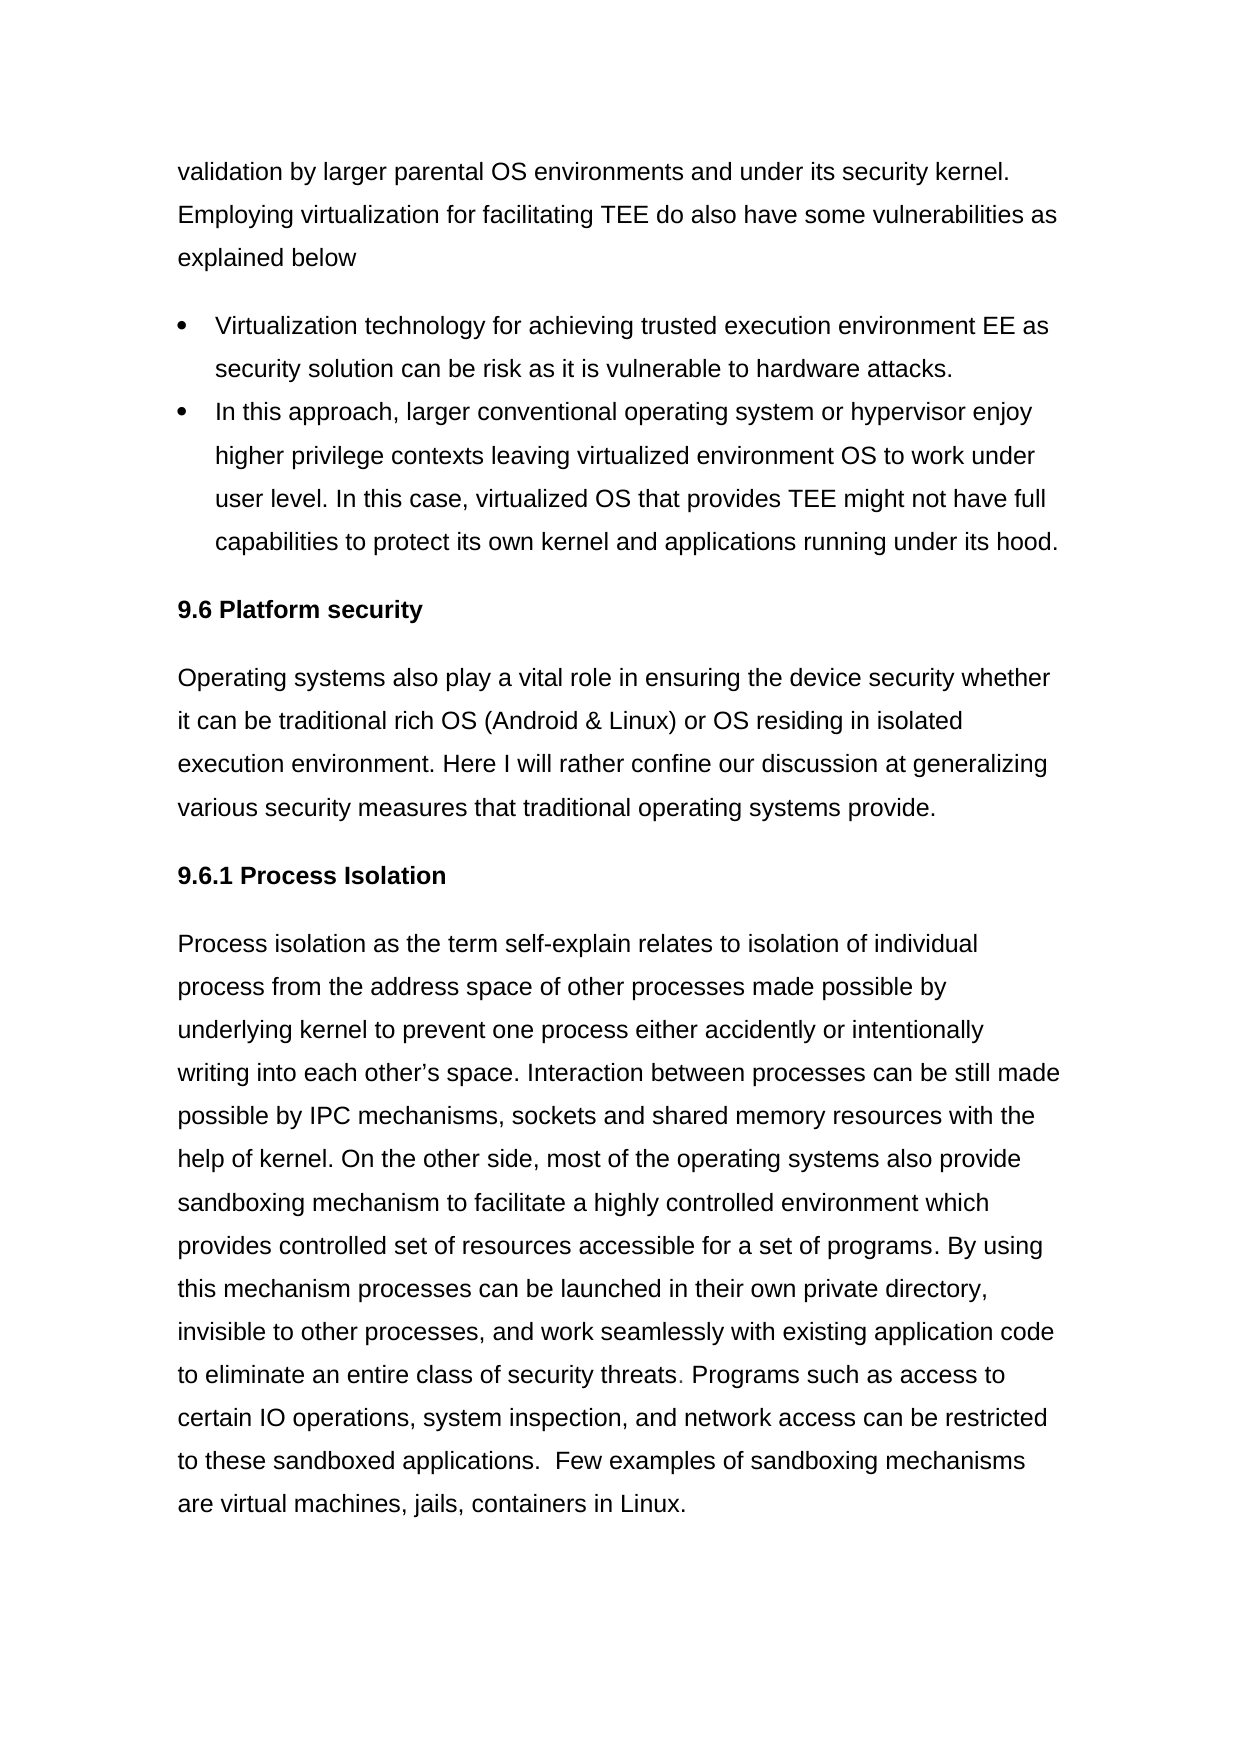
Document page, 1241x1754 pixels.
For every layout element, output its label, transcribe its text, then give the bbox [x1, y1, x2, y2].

text Operating systems also play a vital role in ensuring the device security whether it can be traditional rich OS (Android & Linux) or OS residing in isolated execution environment. Here I will rather confine our discussion at generalizing various security measures that traditional operating systems provide. [177, 663, 1063, 821]
subtitle Process Isolation [177, 861, 1063, 889]
list Virtualization technology for achieving trusted execution environment EE as security solution can be risk as it is vulnerable to hardware attacks. [177, 311, 1063, 383]
subtitle Platform security [177, 595, 1063, 624]
text Process isolation as the term self-explain relates to isolation of individual process from the address space of other processes made possible by underlying kernel to prevent one process either accidently or intentionally writing into each other’s space. Interaction between processes can be still made possible by IPC mechanisms, sockets and shared memory resources with the help of kernel. On the other side, most of the operating systems also provide sandboxing mechanism to facilitate a highly controlled environment which provides controlled set of resources accessible for a set of programs. By using this mechanism processes can be launched in their own private directory, invisible to other processes, and work seamlessly with existing application code to eliminate an entire class of security threats. Programs such as access to certain IO operations, system inspection, and network access can be restricted to these sandboxed applications. Few examples of sandboxing mechanisms are virtual machines, jails, containers in Linux. [177, 929, 1063, 1518]
list In this approach, larger conventional operating system or hypervisor enjoy higher privilege contexts leaving virtualized environment OS to work under user level. In this case, virtualized OS that provides TEE might not have full capabilities to protect its own kernel and applications running under its hood. [177, 397, 1063, 556]
